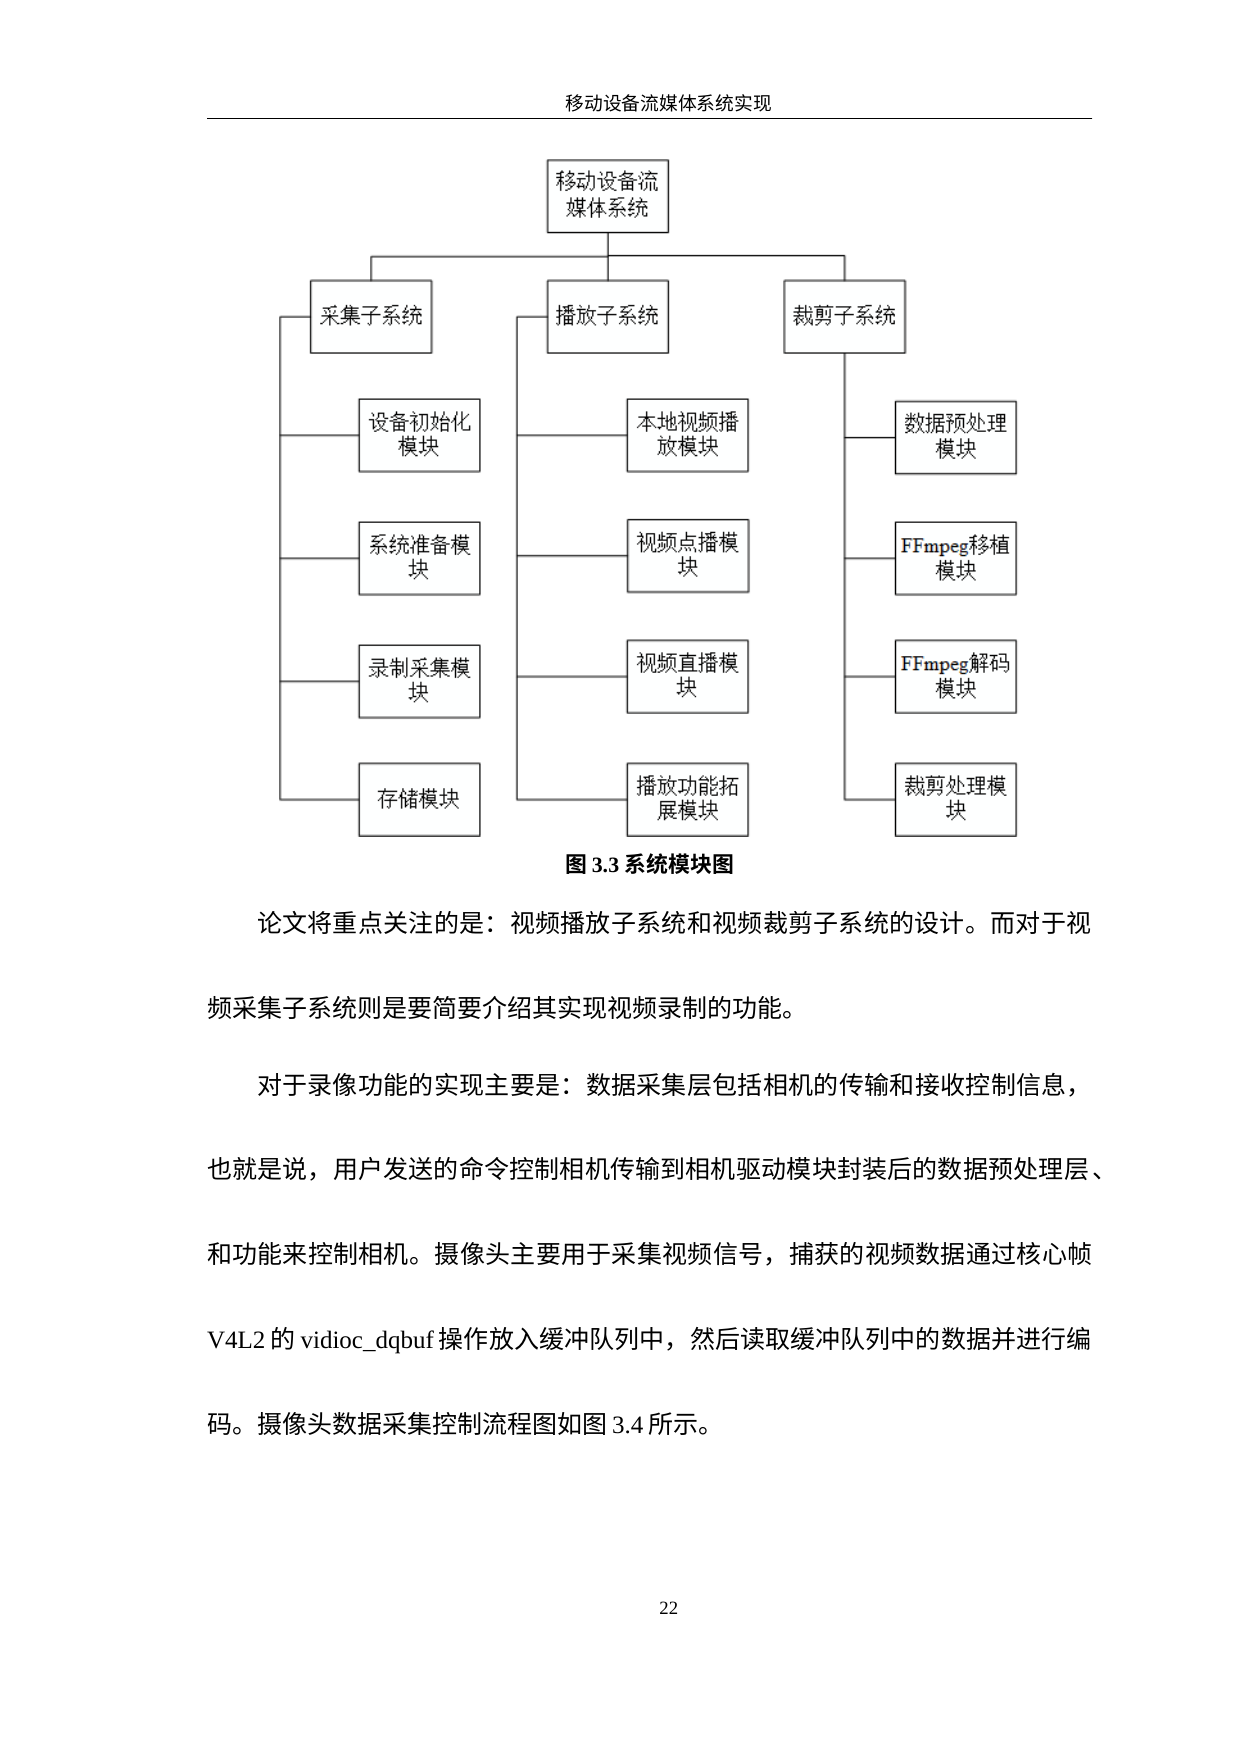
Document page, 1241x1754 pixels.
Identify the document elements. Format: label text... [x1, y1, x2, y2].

text 对于录像功能的实现主要是：数据采集层包括相机的传输和接收控制信息，也就是说，用户发送的命令控制相机传输到相机驱动模块封装后的数据预处理层、和功能来控制相机。摄像头主要用于采集视频信号，捕获的视频数据通过核心帧V4L2的vidioc_dqbuf操作放入缓冲队列中，然后读取缓冲队列中的数据并进行编码。摄像头数据采集控制流程图如图3.4所示。 [207, 1049, 1092, 1457]
text 图3.3 系统模块图 [207, 846, 1092, 879]
text 论文将重点关注的是：视频播放子系统和视频裁剪子系统的设计。而对于视频采集子系统则是要简要介绍其实现视频录制的功能。 [207, 887, 1092, 1040]
picture [278, 159, 1022, 837]
